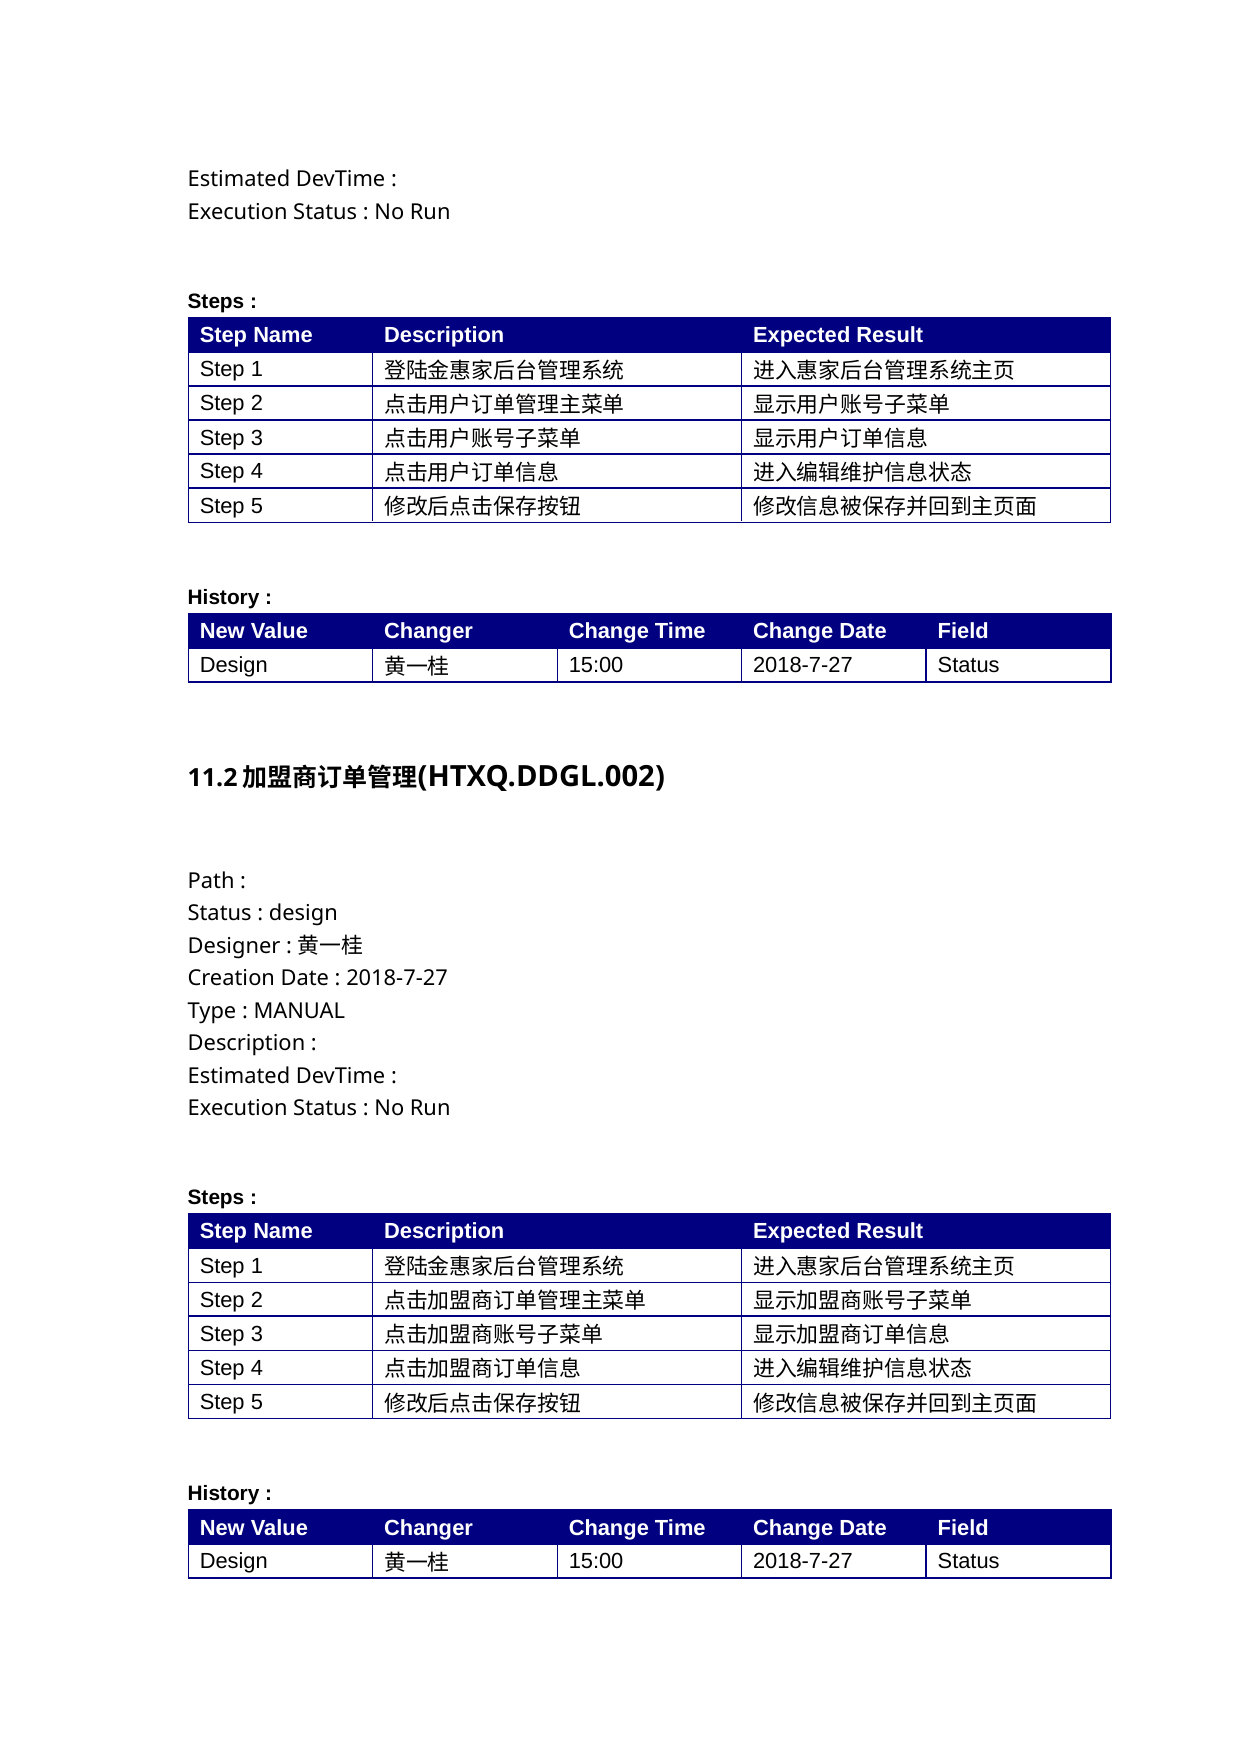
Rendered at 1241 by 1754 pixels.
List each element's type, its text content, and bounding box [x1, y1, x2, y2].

table_header Changer [373, 1511, 557, 1543]
table_cell Step 2 [189, 387, 372, 419]
table_cell 点击加盟商订单管理主菜单 [373, 1283, 741, 1315]
table_cell 点击加盟商账号子菜单 [373, 1317, 741, 1349]
text Execution Status : No Run [187, 194, 1053, 227]
table_cell Step 2 [189, 1283, 372, 1315]
table_header Step Name [189, 319, 372, 351]
table_cell 进入惠家后台管理系统主页 [742, 1249, 1110, 1281]
text Type : MANUAL [187, 993, 1053, 1026]
table_cell 2018-7-27 [742, 1545, 925, 1577]
table_cell 点击加盟商订单信息 [373, 1351, 741, 1383]
table_cell Step 3 [189, 421, 372, 453]
table_cell 黄一桂 [373, 649, 557, 681]
text Status : design [187, 896, 1053, 928]
table_cell 15:00 [558, 649, 741, 681]
table_cell Step 5 [189, 489, 372, 521]
table_cell 点击用户订单管理主菜单 [373, 387, 741, 419]
text Designer : 黄一桂 [187, 928, 1053, 961]
table_header Change Time [558, 615, 741, 647]
table_cell Step 4 [189, 455, 372, 487]
table_header Expected Result [742, 1215, 1110, 1247]
table_header New Value [189, 1511, 372, 1543]
table_cell 修改信息被保存并回到主页面 [742, 1385, 1110, 1418]
table_header Step Name [189, 1215, 372, 1247]
table_header Change Time [558, 1511, 741, 1543]
text Estimated DevTime : [187, 162, 1053, 194]
table_cell 进入编辑维护信息状态 [742, 1351, 1110, 1383]
table_cell 修改信息被保存并回到主页面 [742, 489, 1110, 521]
table_header Field [927, 1511, 1110, 1543]
table_cell 15:00 [558, 1545, 741, 1577]
table_cell Design [189, 649, 372, 681]
text History : [187, 580, 1053, 613]
table_header Changer [373, 615, 557, 647]
table_cell 点击用户订单信息 [373, 455, 741, 487]
table_cell Design [189, 1545, 372, 1577]
table_cell 黄一桂 [373, 1545, 557, 1577]
text Execution Status : No Run [187, 1091, 1053, 1123]
table_cell Step 5 [189, 1385, 372, 1418]
table_cell Step 1 [189, 1249, 372, 1281]
table_cell 登陆金惠家后台管理系统 [373, 353, 741, 385]
table_header Change Date [742, 615, 925, 647]
text Path : [187, 863, 1053, 896]
table_header Change Date [742, 1511, 925, 1543]
table_cell 2018-7-27 [742, 649, 925, 681]
table_header New Value [189, 615, 372, 647]
text Creation Date : 2018-7-27 [187, 961, 1053, 993]
table_cell Step 4 [189, 1351, 372, 1383]
text Steps : [187, 284, 1053, 317]
table_cell 显示用户订单信息 [742, 421, 1110, 453]
table_cell 进入编辑维护信息状态 [742, 455, 1110, 487]
table_header Description [373, 319, 741, 351]
subtitle 11.2加盟商订单管理(HTXQ.DDGL.002) [187, 742, 1053, 807]
table_cell Step 1 [189, 353, 372, 385]
table_header Description [373, 1215, 741, 1247]
table_cell 登陆金惠家后台管理系统 [373, 1249, 741, 1281]
text Estimated DevTime : [187, 1058, 1053, 1091]
table_cell 点击用户账号子菜单 [373, 421, 741, 453]
table_cell Status [927, 649, 1110, 681]
text Description : [187, 1026, 1053, 1058]
text Steps : [187, 1181, 1053, 1213]
text History : [187, 1477, 1053, 1509]
table_cell 显示加盟商订单信息 [742, 1317, 1110, 1349]
table_cell 显示加盟商账号子菜单 [742, 1283, 1110, 1315]
table_header Expected Result [742, 319, 1110, 351]
table_cell Status [927, 1545, 1110, 1577]
table_cell 修改后点击保存按钮 [373, 1385, 741, 1418]
table_cell 进入惠家后台管理系统主页 [742, 353, 1110, 385]
table_cell 修改后点击保存按钮 [373, 489, 741, 521]
table_cell Step 3 [189, 1317, 372, 1349]
table_cell 显示用户账号子菜单 [742, 387, 1110, 419]
table_header Field [927, 615, 1110, 647]
